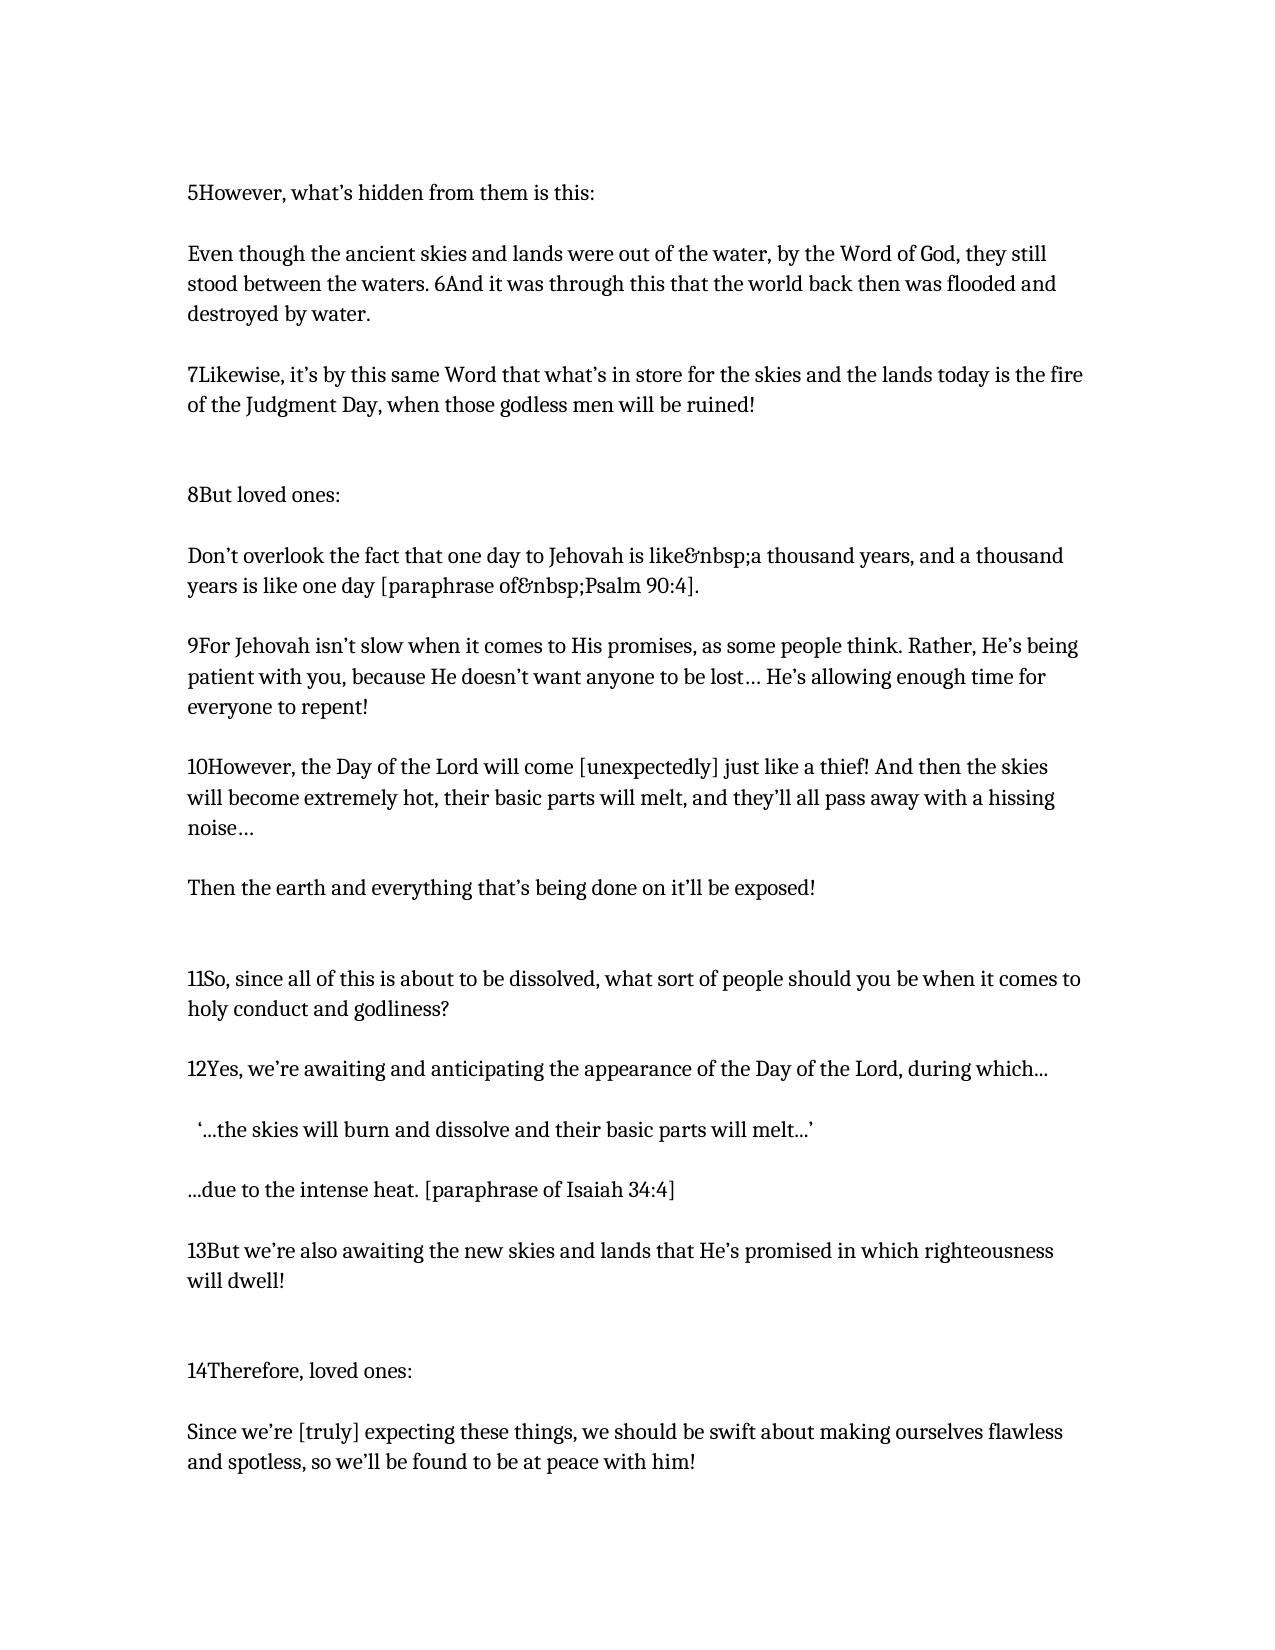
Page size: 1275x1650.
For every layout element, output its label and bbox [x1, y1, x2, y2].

text [187, 150, 1087, 1475]
